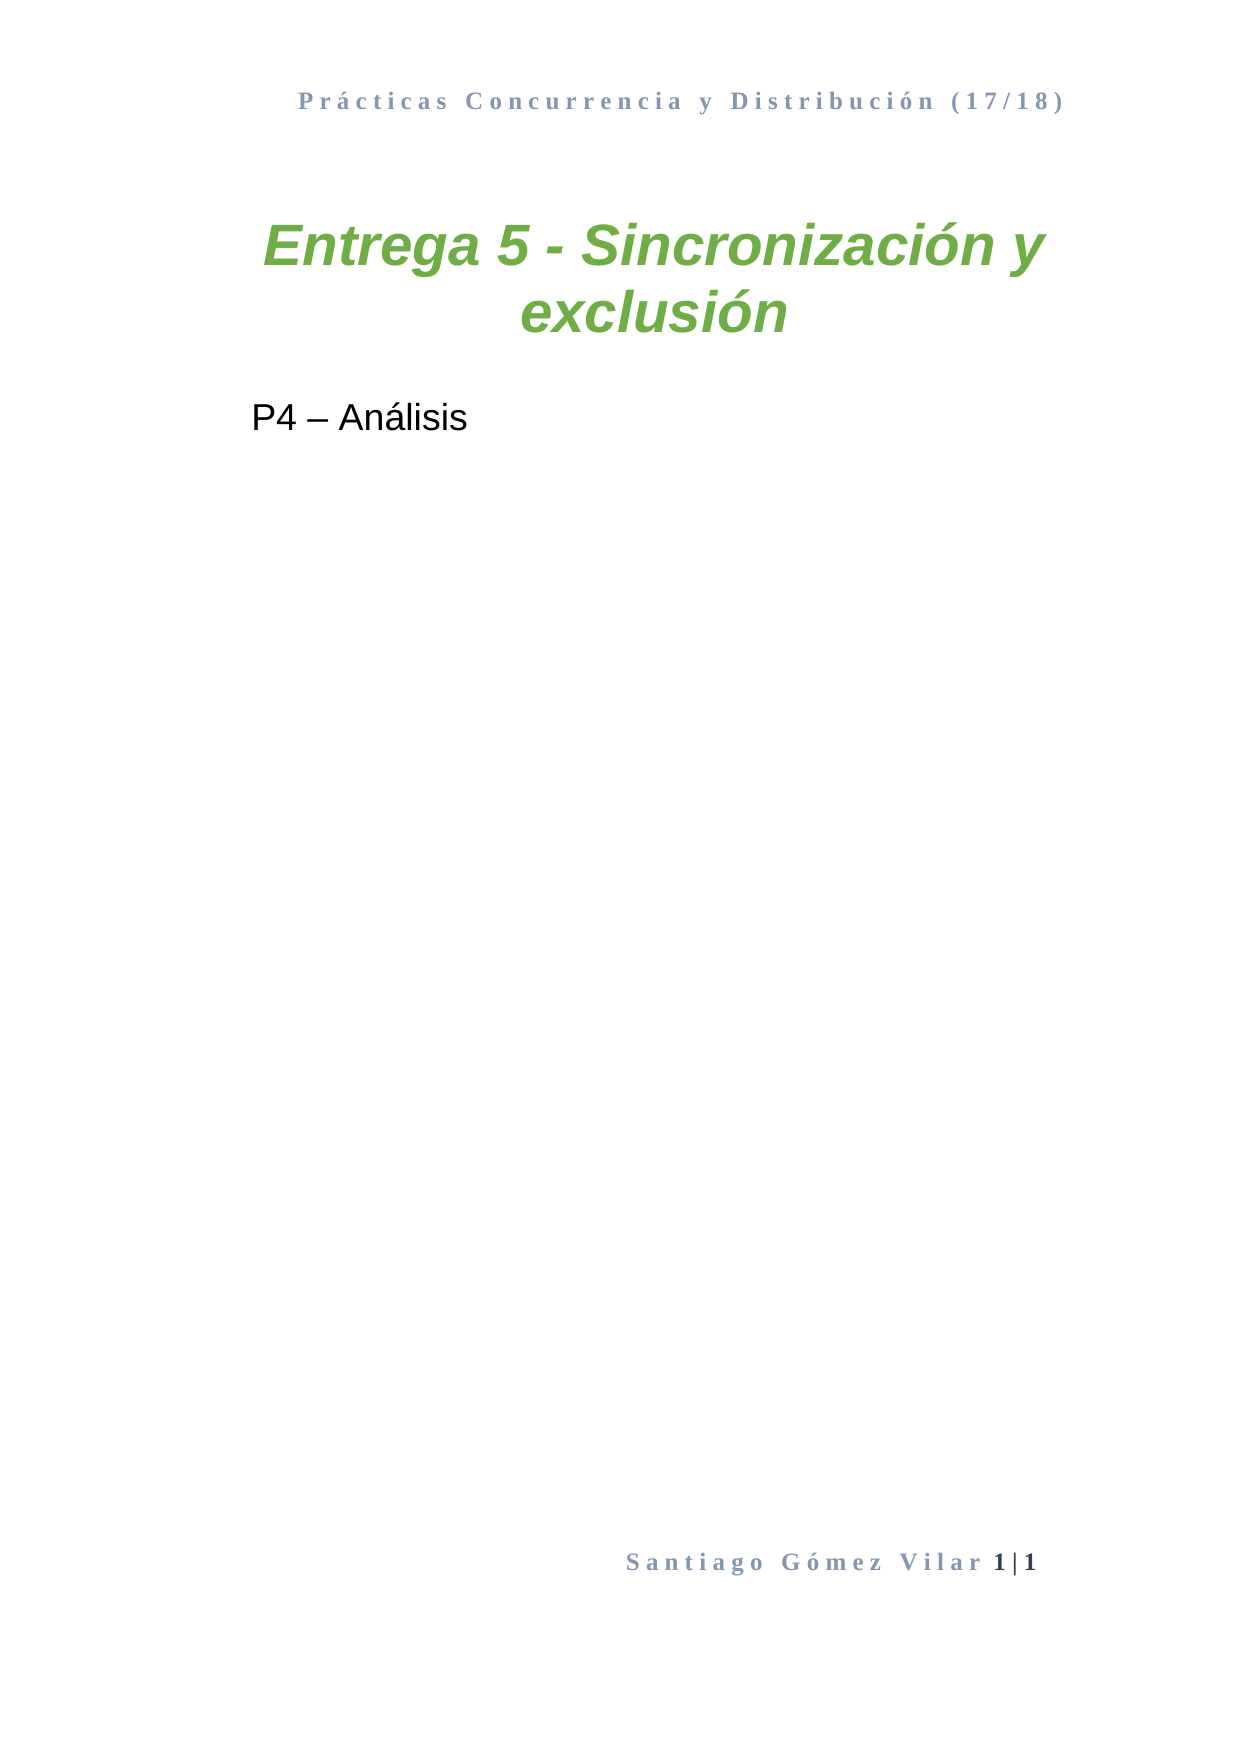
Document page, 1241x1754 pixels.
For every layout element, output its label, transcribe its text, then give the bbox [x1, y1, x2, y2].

subtitle P4 – Análisis [251, 395, 1063, 438]
subtitle Entrega 5 - Sincronización y exclusión [251, 211, 1063, 345]
